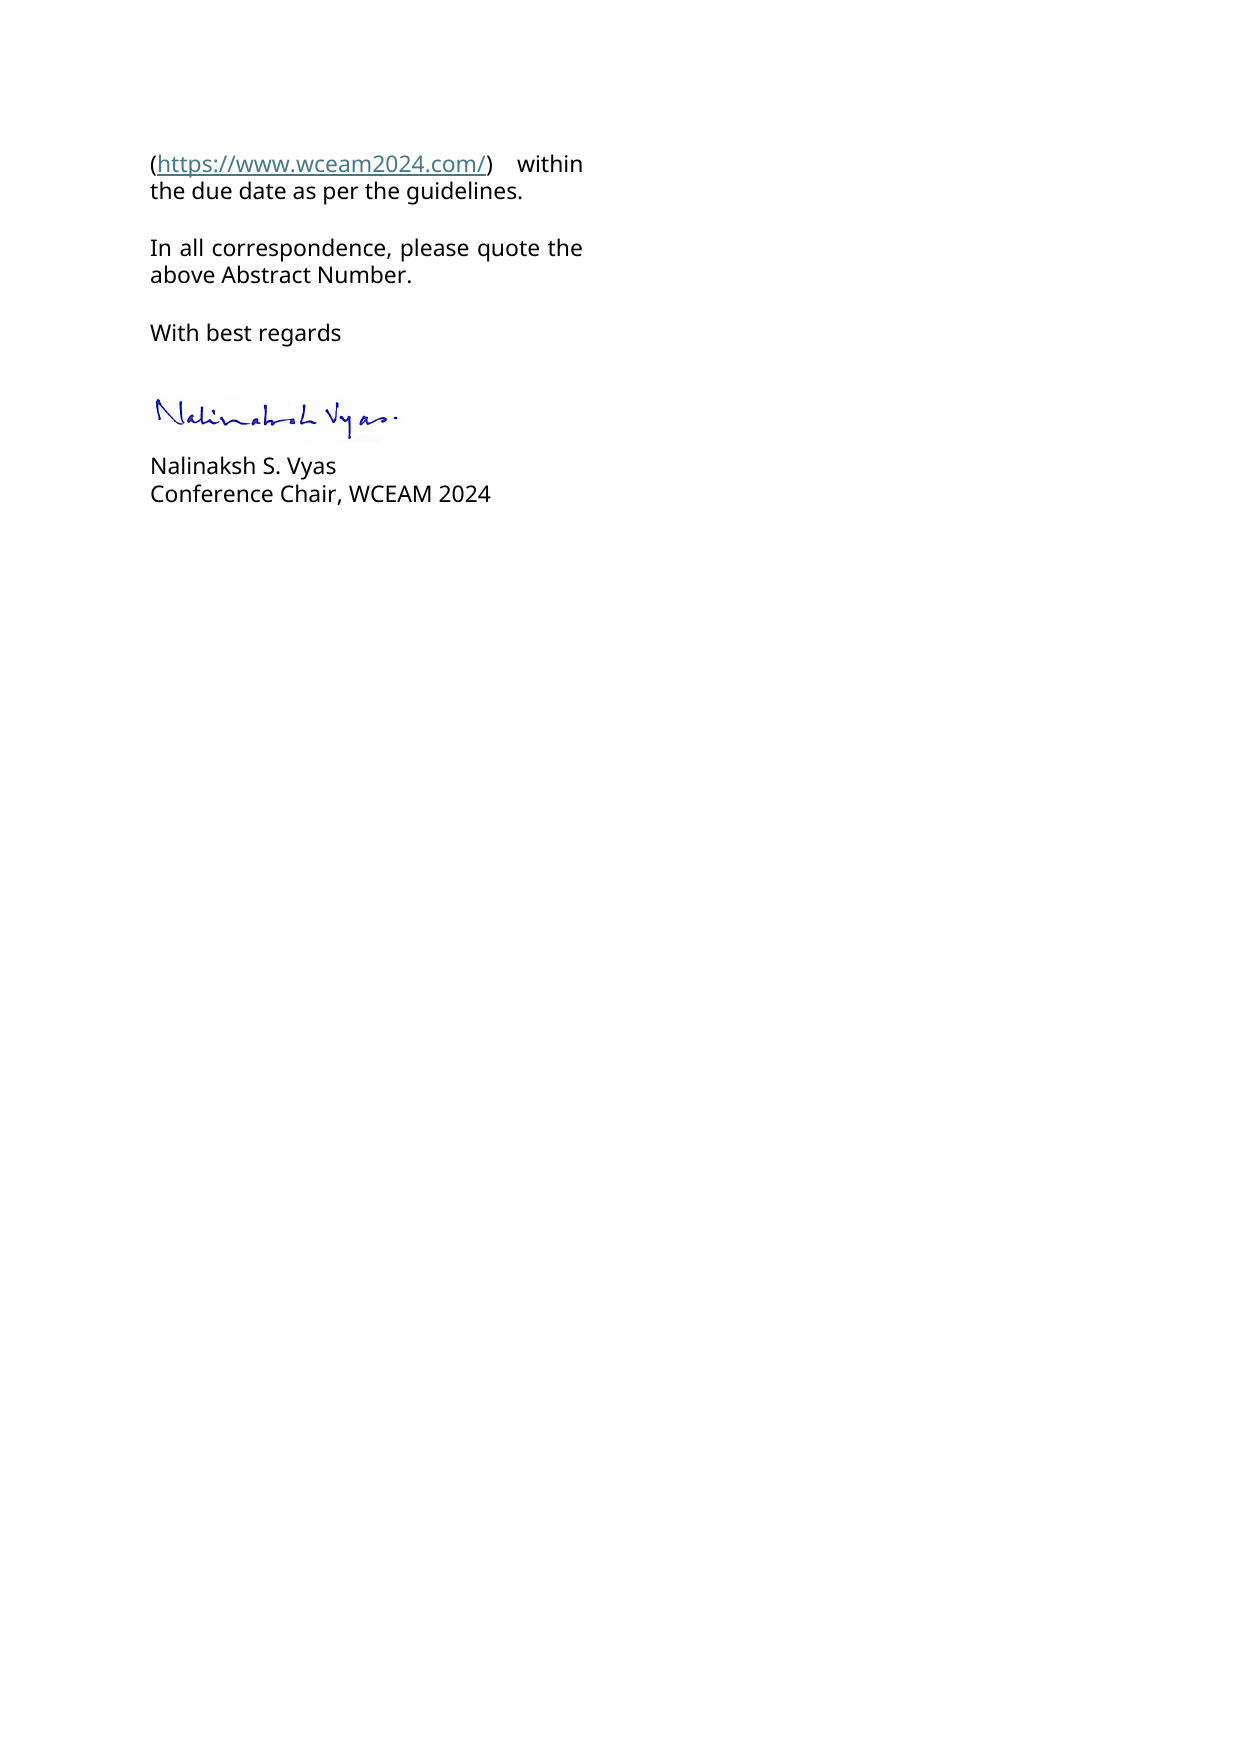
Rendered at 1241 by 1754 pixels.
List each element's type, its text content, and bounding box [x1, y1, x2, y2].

text Conference Chair, WCEAM 2024 [150, 480, 583, 508]
text Nalinaksh S. Vyas [150, 452, 583, 480]
text In all correspondence, please quote the above Abstract Number. [150, 234, 583, 291]
picture [150, 396, 404, 443]
text With best regards [150, 319, 583, 347]
